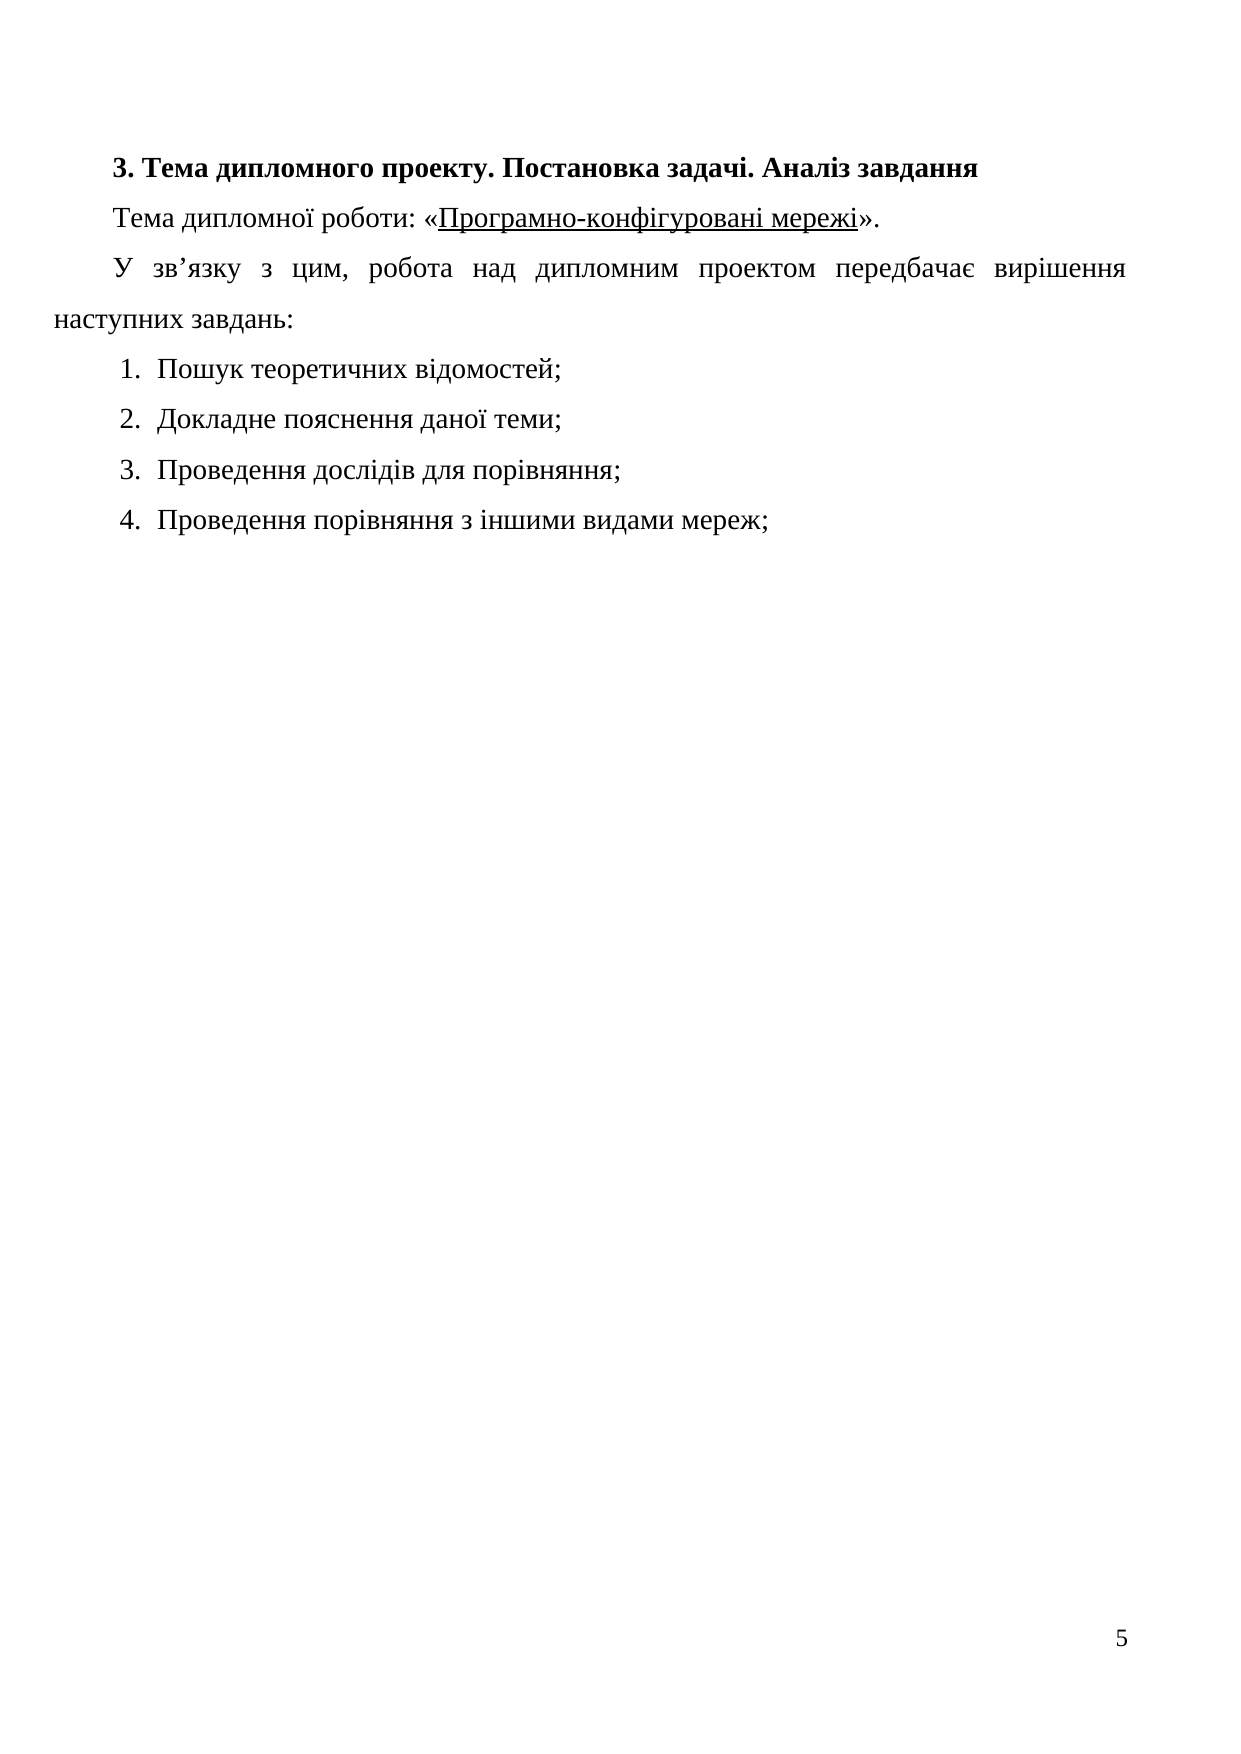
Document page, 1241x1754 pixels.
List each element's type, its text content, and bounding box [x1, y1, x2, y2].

list Проведення порівняння з іншими видами мереж; [119, 502, 1128, 536]
text Тема дипломної роботи: «Програмно-конфігуровані мережі». [53, 200, 1128, 234]
list Проведення дослідів для порівняння; [119, 452, 1128, 485]
list Докладне пояснення даної теми; [119, 402, 1128, 435]
text Послуги ControlPay засновані на глибоких знаннях логістики, гнучкої адаптації до потреб наших багатонаціональних клієнтів, які ми обслуговуємо в європейському чи глобальному масштабі. Надавані послуги є потужним поєднанням унікальної перевірочної платформи вантажів, а також добре підготовлених спеціалізованих аудиторських груп, які працюють у тісній співпраці з відділами логістики та фінансів клієнтів. 3. Тема дипломного проекту. Постановка задачі. Аналіз завдання [112, 150, 1128, 183]
text У зв’язку з цим, робота над дипломним проектом передбачає вирішення наступних завдань: [53, 251, 1128, 334]
list Пошук теоретичних відомостей; [119, 351, 1128, 385]
